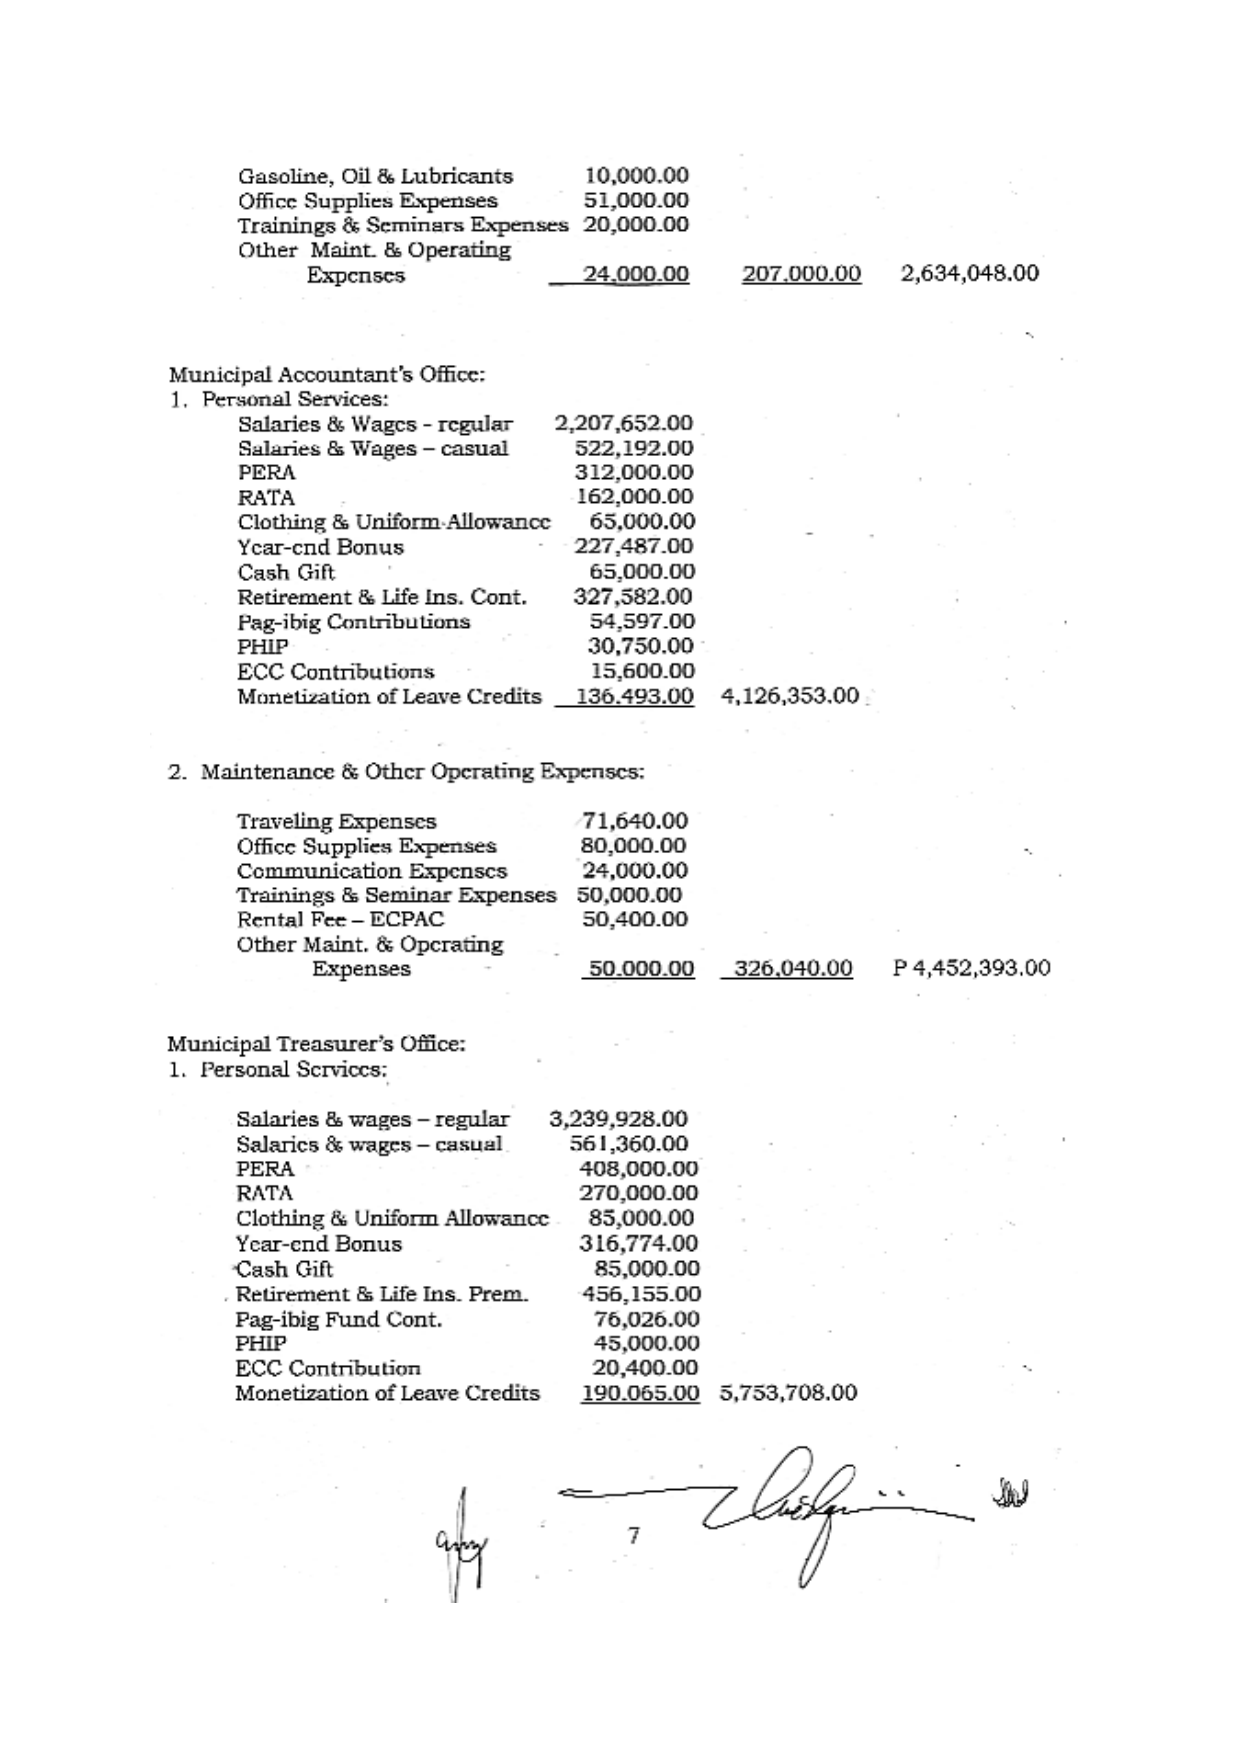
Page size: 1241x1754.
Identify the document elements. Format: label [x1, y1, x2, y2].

picture [150, 149, 1078, 1603]
